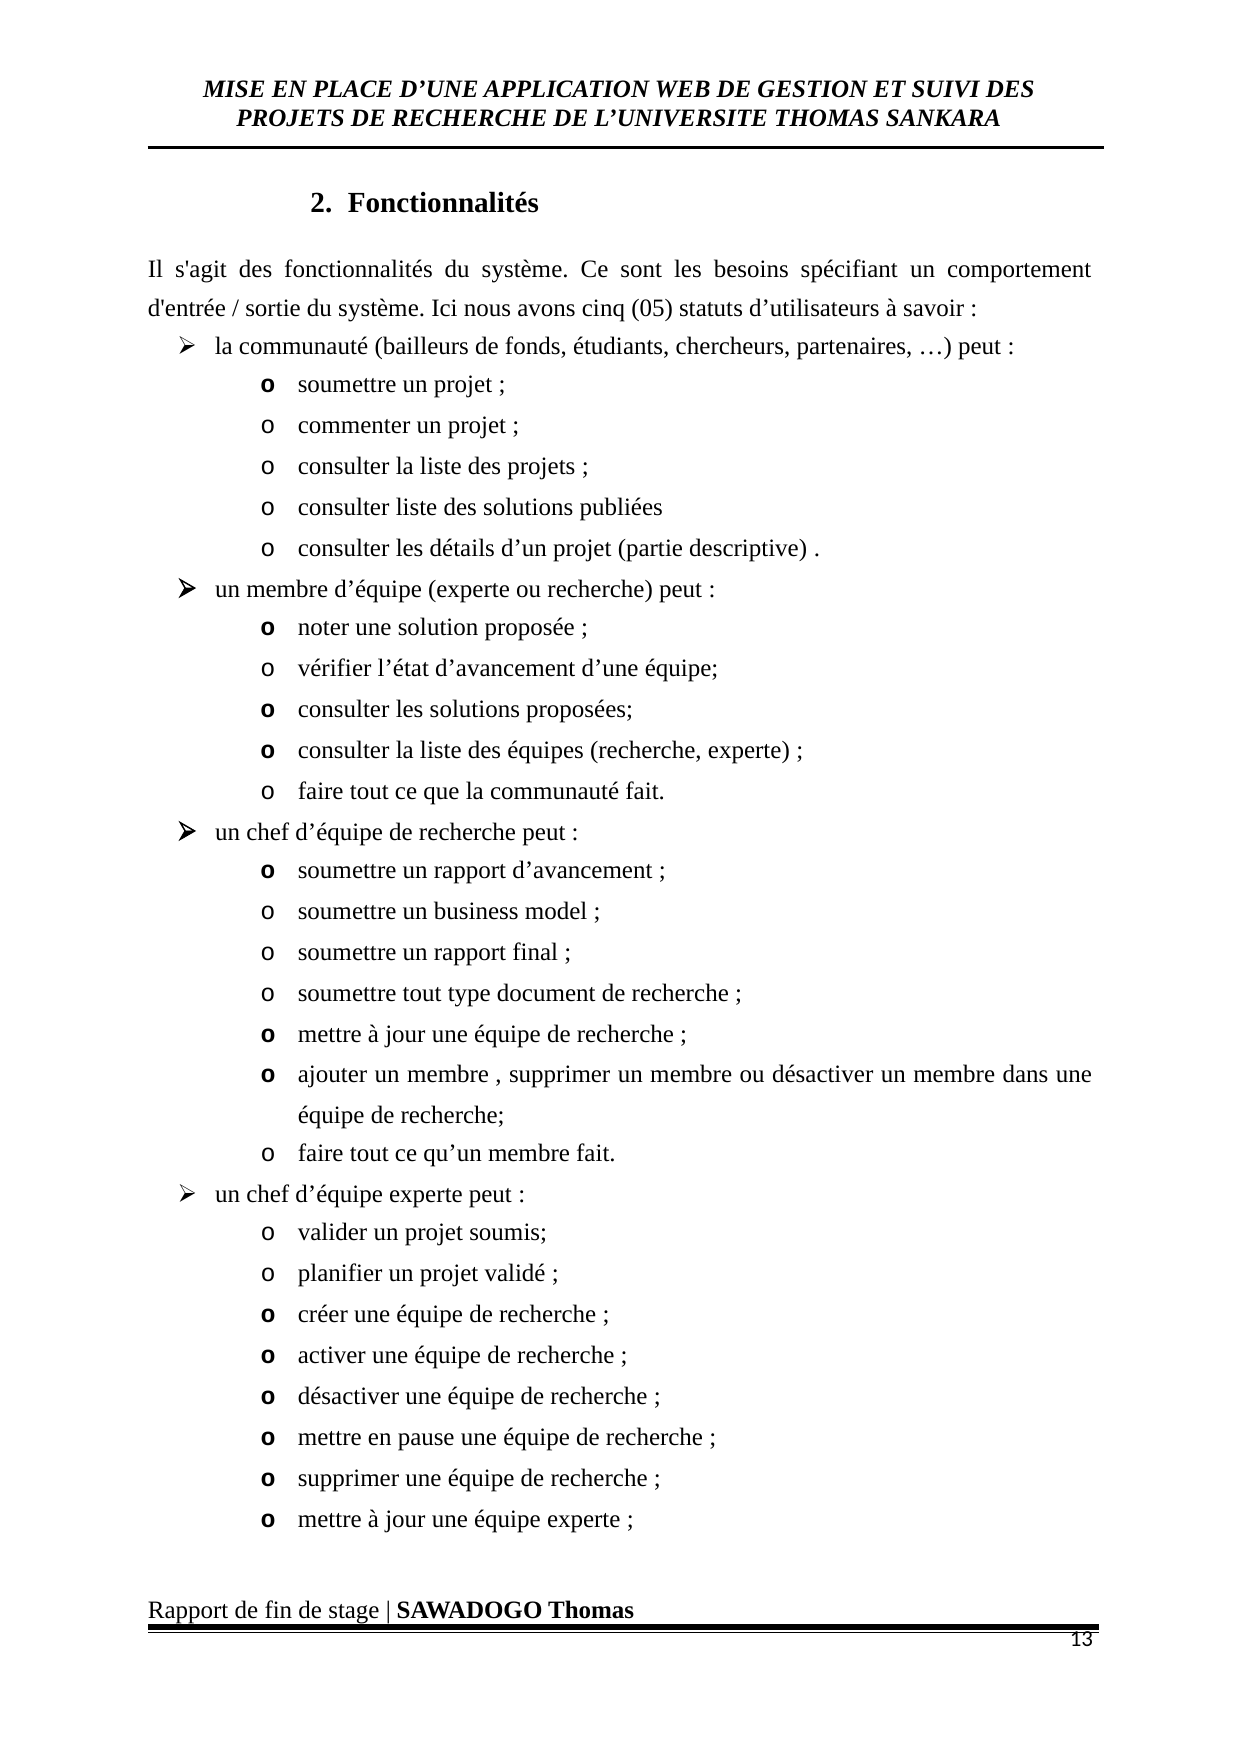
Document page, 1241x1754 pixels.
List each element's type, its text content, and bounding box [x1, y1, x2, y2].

list un membre d’équipe (experte ou recherche) peut : [177, 574, 1093, 602]
list un chef d’équipe de recherche peut : [177, 817, 1093, 845]
list consulter les solutions proposées; [260, 694, 1093, 725]
list consulter les détails d’un projet (partie descriptive) . [260, 533, 1093, 564]
list planifier un projet validé ; [260, 1258, 1093, 1289]
list soumettre un business model ; [260, 896, 1093, 927]
list créer une équipe de recherche ; [260, 1299, 1093, 1330]
list consulter la liste des équipes (recherche, experte) ; [260, 735, 1093, 766]
list désactiver une équipe de recherche ; [260, 1381, 1093, 1412]
list valider un projet soumis; [260, 1217, 1093, 1248]
list consulter la liste des projets ; [260, 451, 1093, 482]
subtitle Fonctionnalités [310, 148, 1093, 218]
list commenter un projet ; [260, 410, 1093, 441]
list soumettre un rapport final ; [260, 937, 1093, 968]
list mettre à jour une équipe experte ; [260, 1504, 1093, 1535]
list vérifier l’état d’avancement d’une équipe; [260, 653, 1093, 684]
list noter une solution proposée ; [260, 612, 1093, 643]
list consulter liste des solutions publiées [260, 492, 1093, 523]
list mettre en pause une équipe de recherche ; [260, 1422, 1093, 1453]
list faire tout ce que la communauté fait. [260, 776, 1093, 807]
list soumettre tout type document de recherche ; [260, 978, 1093, 1008]
list un chef d’équipe experte peut : [177, 1179, 1093, 1208]
list ajouter un membre , supprimer un membre ou désactiver un membre dans une équipe de recherche; [260, 1059, 1093, 1129]
text Il s'agit des fonctionnalités du système. Ce sont les besoins spécifiant un comportement d'entrée / sortie du système. Ici nous avons cinq (05) statuts d’utilisateurs à savoir : [148, 254, 1093, 321]
list mettre à jour une équipe de recherche ; [260, 1019, 1093, 1049]
list faire tout ce qu’un membre fait. [260, 1138, 1093, 1169]
list la communauté (bailleurs de fonds, étudiants, chercheurs, partenaires, …) peut : [177, 331, 1093, 359]
list soumettre un rapport d’avancement ; [260, 855, 1093, 886]
list soumettre un projet ; [260, 369, 1093, 400]
list supprimer une équipe de recherche ; [260, 1463, 1093, 1494]
list activer une équipe de recherche ; [260, 1340, 1093, 1371]
